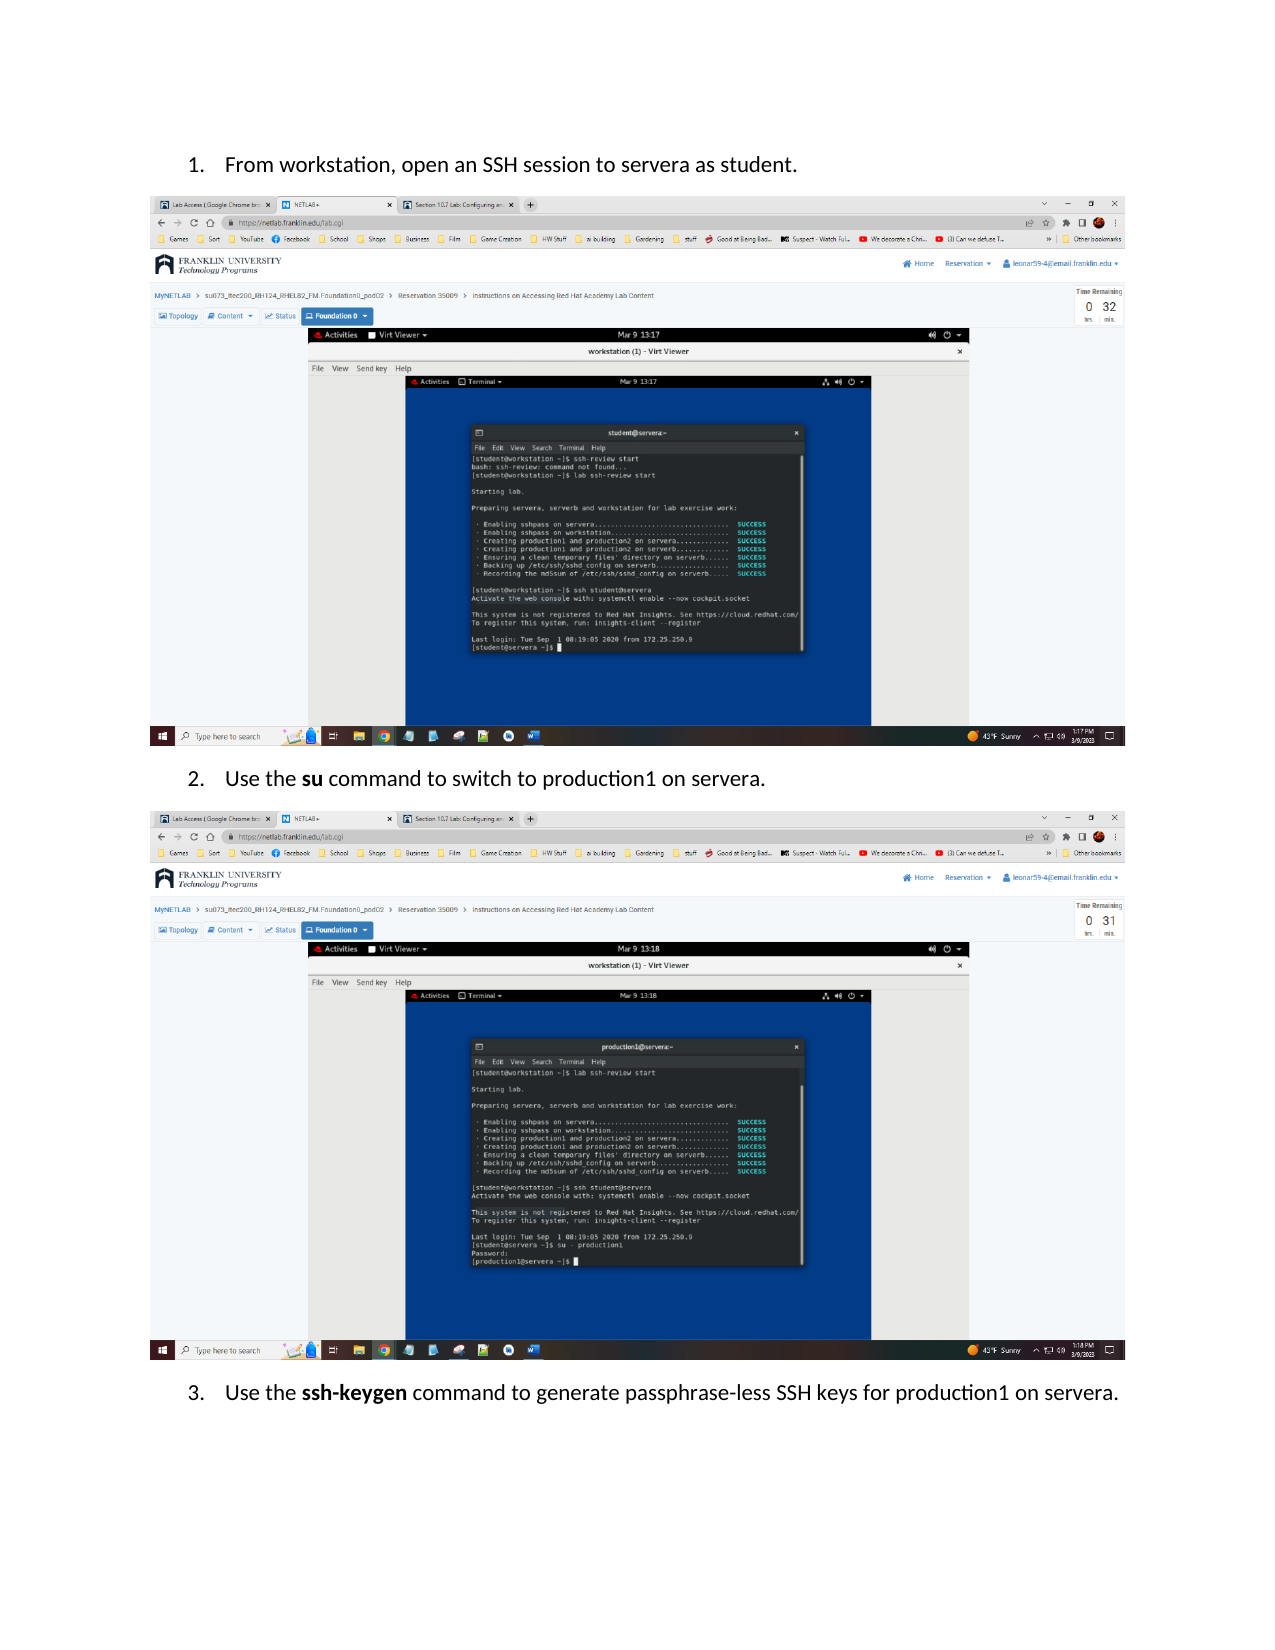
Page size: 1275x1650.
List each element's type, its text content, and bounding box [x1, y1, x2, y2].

list Use the su command to switch to production1 on servera. [187, 764, 1125, 792]
list From workstation, open an SSH session to servera as student. [187, 150, 1125, 178]
list Use the ssh-keygen command to generate passphrase-less SSH keys for production1 on servera. [187, 1378, 1125, 1406]
picture [150, 196, 1125, 746]
picture [150, 811, 1125, 1360]
